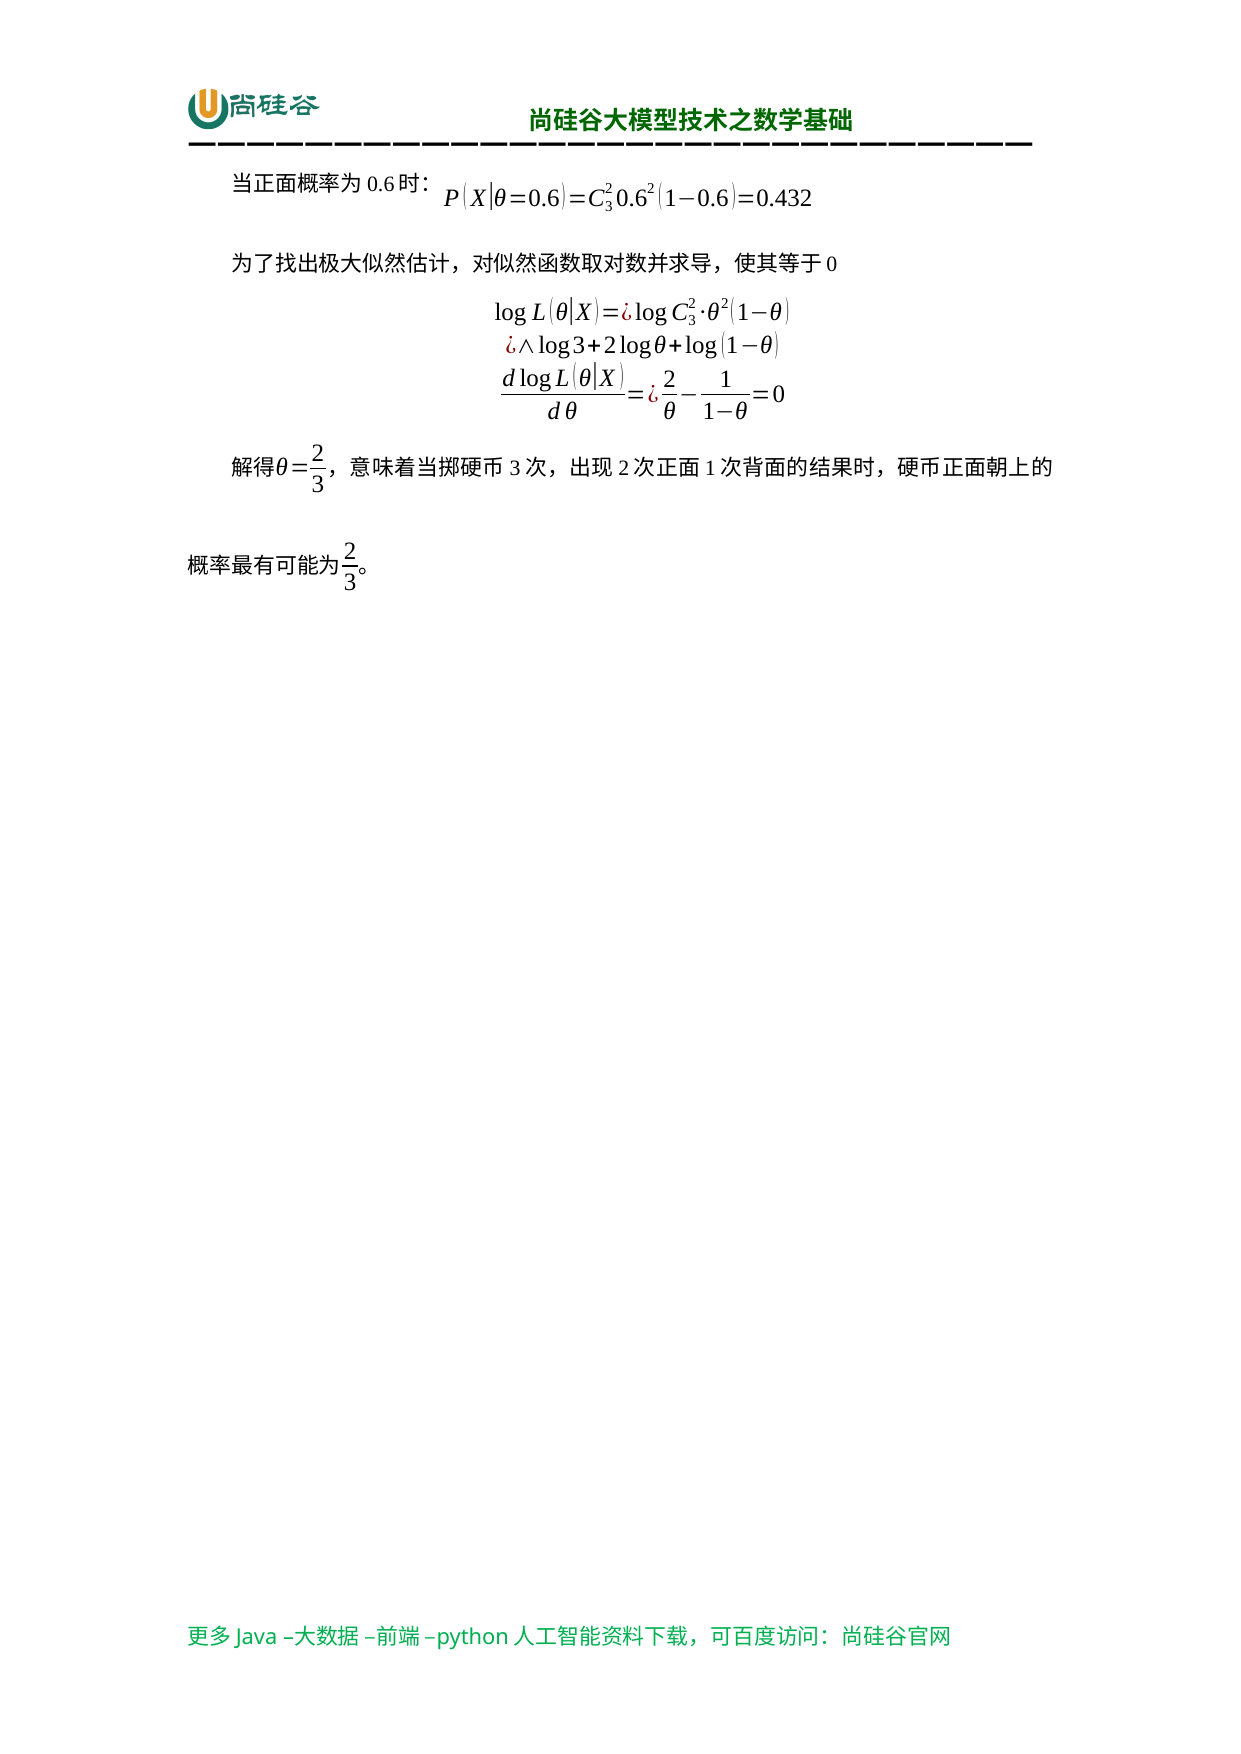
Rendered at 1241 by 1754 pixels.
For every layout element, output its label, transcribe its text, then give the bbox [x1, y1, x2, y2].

picture [187, 88, 321, 130]
text 解得，意味着当掷硬币3次，出现2次正面1次背面的结果时，硬币正面朝上的概率最有可能为。 [187, 437, 1053, 599]
text 为了找出极大似然估计，对似然函数取对数并求导，使其等于0 [187, 246, 1053, 278]
text 当正面概率为0.6时： [187, 165, 1053, 230]
